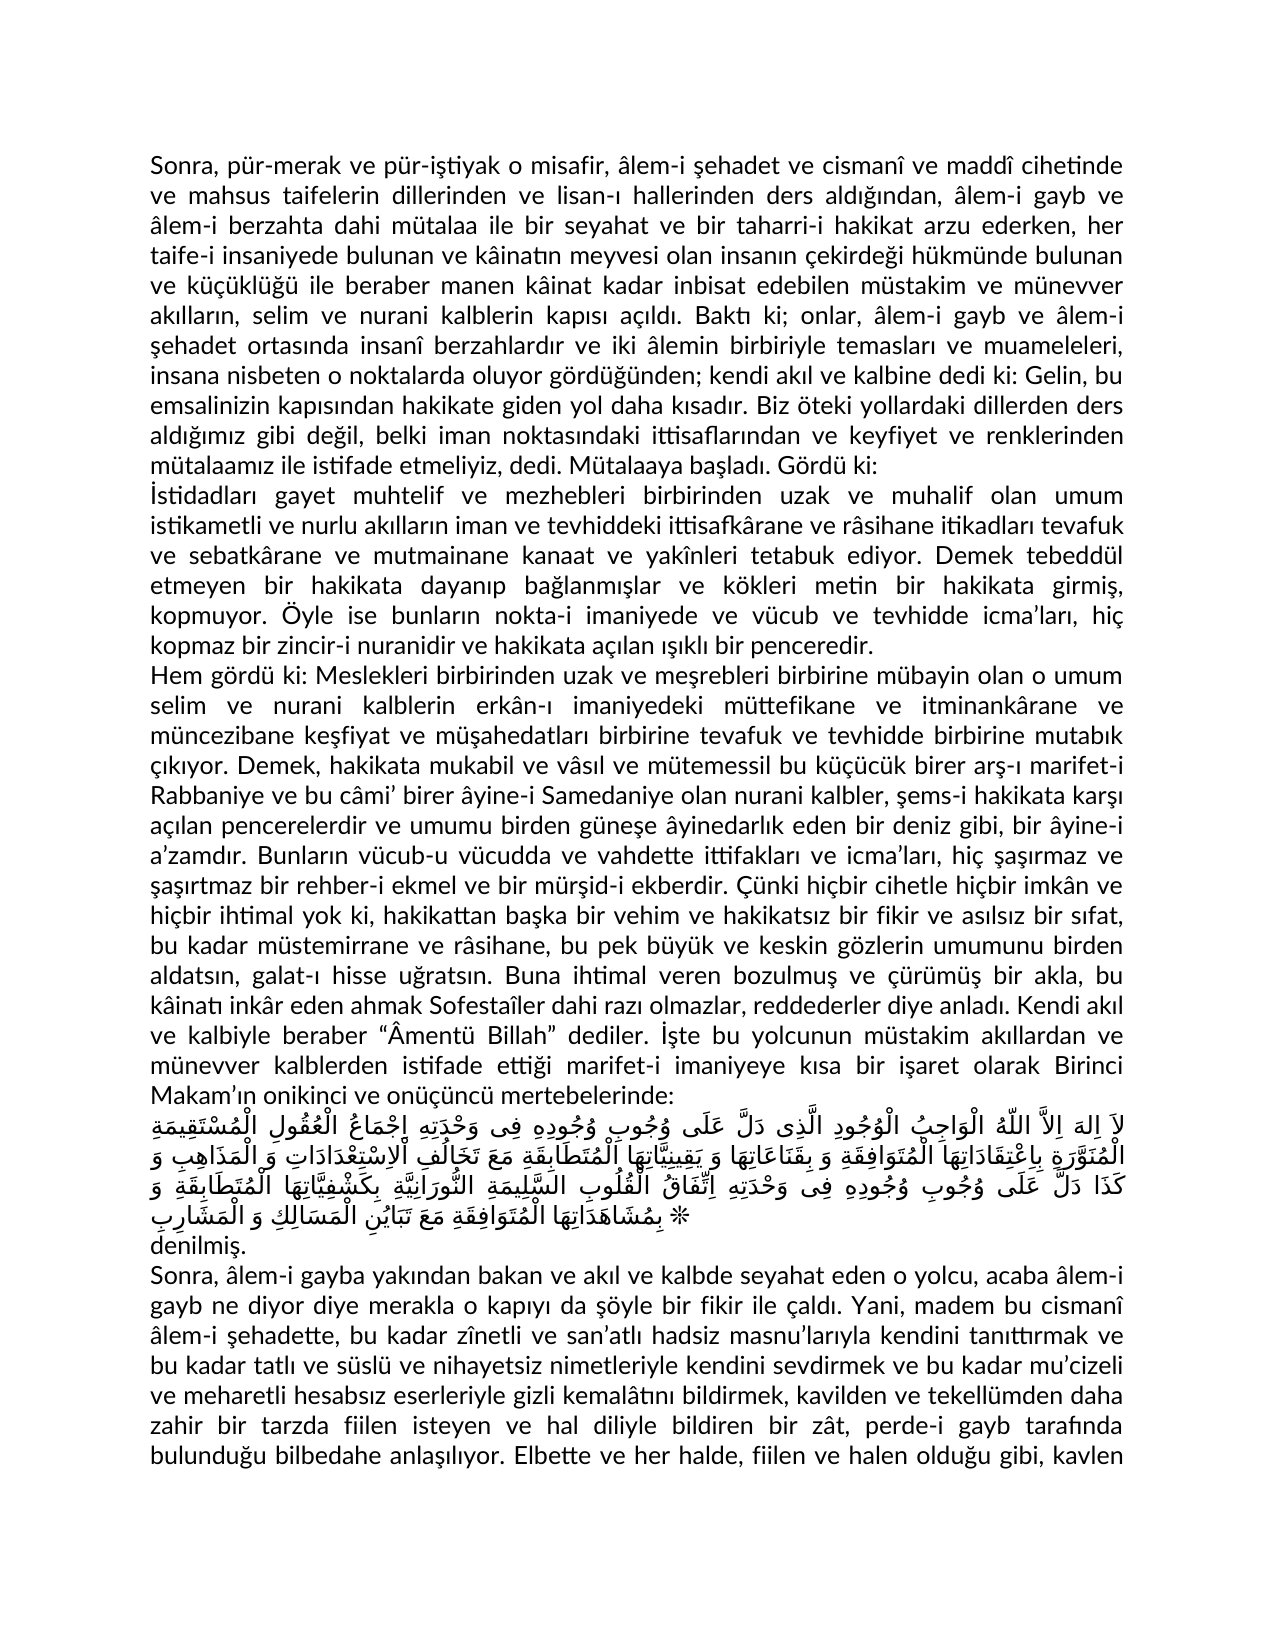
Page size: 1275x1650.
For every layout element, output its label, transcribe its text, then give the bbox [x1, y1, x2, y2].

text İstidadları gayet muhtelif ve mezhebleri birbirinden uzak ve muhalif olan umum istikametli ve nurlu akılların iman ve tevhiddeki ittisafkârane ve râsihane itikadları tevafuk ve sebatkârane ve mutmainane kanaat ve yakînleri tetabuk ediyor. Demek tebeddül etmeyen bir hakikata dayanıp bağlanmışlar ve kökleri metin bir hakikata girmiş, kopmuyor. Öyle ise bunların nokta-i imaniyede ve vücub ve tevhidde icma’ları, hiç kopmaz bir zincir-i nuranidir ve hakikata açılan ışıklı bir penceredir. [150, 480, 1125, 660]
text Hem gördü ki: Meslekleri birbirinden uzak ve meşrebleri birbirine mübayin olan o umum selim ve nurani kalblerin erkân-ı imaniyedeki müttefikane ve itminankârane ve müncezibane keşfiyat ve müşahedatları birbirine tevafuk ve tevhidde birbirine mutabık çıkıyor. Demek, hakikata mukabil ve vâsıl ve mütemessil bu küçücük birer arş-ı marifet-i Rabbaniye ve bu câmi’ birer âyine-i Samedaniye olan nurani kalbler, şems-i hakikata karşı açılan pencerelerdir ve umumu birden güneşe âyinedarlık eden bir deniz gibi, bir âyine-i a’zamdır. Bunların vücub-u vücudda ve vahdette ittifakları ve icma’ları, hiç şaşırmaz ve şaşırtmaz bir rehber-i ekmel ve bir mürşid-i ekberdir. Çünki hiçbir cihetle hiçbir imkân ve hiçbir ihtimal yok ki, hakikattan başka bir vehim ve hakikatsız bir fikir ve asılsız bir sıfat, bu kadar müstemirrane ve râsihane, bu pek büyük ve keskin gözlerin umumunu birden aldatsın, galat-ı hisse uğratsın. Buna ihtimal veren bozulmuş ve çürümüş bir akla, bu kâinatı inkâr eden ahmak Sofestaîler dahi razı olmazlar, reddederler diye anladı. Kendi akıl ve kalbiyle beraber “Âmentü Billah” dediler. İşte bu yolcunun müstakim akıllardan ve münevver kalblerden istifade ettiği marifet-i imaniyeye kısa bir işaret olarak Birinci Makam’ın onikinci ve onüçüncü mertebelerinde: [150, 660, 1125, 1110]
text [150, 1260, 1125, 1470]
text لاَ اِلهَ اِلاَّ اللّهُ الْوَاجِبُ الْوُجُودِ الَّذِى دَلَّ عَلَى وُجُوبِ وُجُودِهِ فِى وَحْدَتِهِ اِجْمَاعُ الْعُقُولِ الْمُسْتَقِيمَةِ الْمُنَوَّرَةِ بِاِعْتِقَادَاتِهَا الْمُتَوَافِقَةِ وَ بِقَنَاعَاتِهَا وَ يَقِينِيَّاتِهَا الْمُتَطَابِقَةِ مَعَ تَخَالُفِ اْلاِسْتِعْدَادَاتِ وَ الْمَذَاهِبِ وَ كَذَا دَلَّ عَلَى وُجُوبِ وُجُودِهِ فِى وَحْدَتِهِ اِتِّفَاقُ الْقُلُوبِ السَّلِيمَةِ النُّورَانِيَّةِ بِكَشْفِيَّاتِهَا الْمُتَطَابِقَةِ وَ بِمُشَاهَدَاتِهَا الْمُتَوَافِقَةِ مَعَ تَبَايُنِ الْمَسَالِكِ وَ الْمَشَارِبِ ❊ [150, 1110, 1125, 1230]
text Sonra, pür-merak ve pür-iştiyak o misafir, âlem-i şehadet ve cismanî ve maddî cihetinde ve mahsus taifelerin dillerinden ve lisan-ı hallerinden ders aldığından, âlem-i gayb ve âlem-i berzahta dahi mütalaa ile bir seyahat ve bir taharri-i hakikat arzu ederken, her taife-i insaniyede bulunan ve kâinatın meyvesi olan insanın çekirdeği hükmünde bulunan ve küçüklüğü ile beraber manen kâinat kadar inbisat edebilen müstakim ve münevver akılların, selim ve nurani kalblerin kapısı açıldı. Baktı ki; onlar, âlem-i gayb ve âlem-i şehadet ortasında insanî berzahlardır ve iki âlemin birbiriyle temasları ve muameleleri, insana nisbeten o noktalarda oluyor gördüğünden; kendi akıl ve kalbine dedi ki: Gelin, bu emsalinizin kapısından hakikate giden yol daha kısadır. Biz öteki yollardaki dillerden ders aldığımız gibi değil, belki iman noktasındaki ittisaflarından ve keyfiyet ve renklerinden mütalaamız ile istifade etmeliyiz, dedi. Mütalaaya başladı. Gördü ki: [150, 150, 1125, 480]
text denilmiş. [150, 1230, 1125, 1260]
